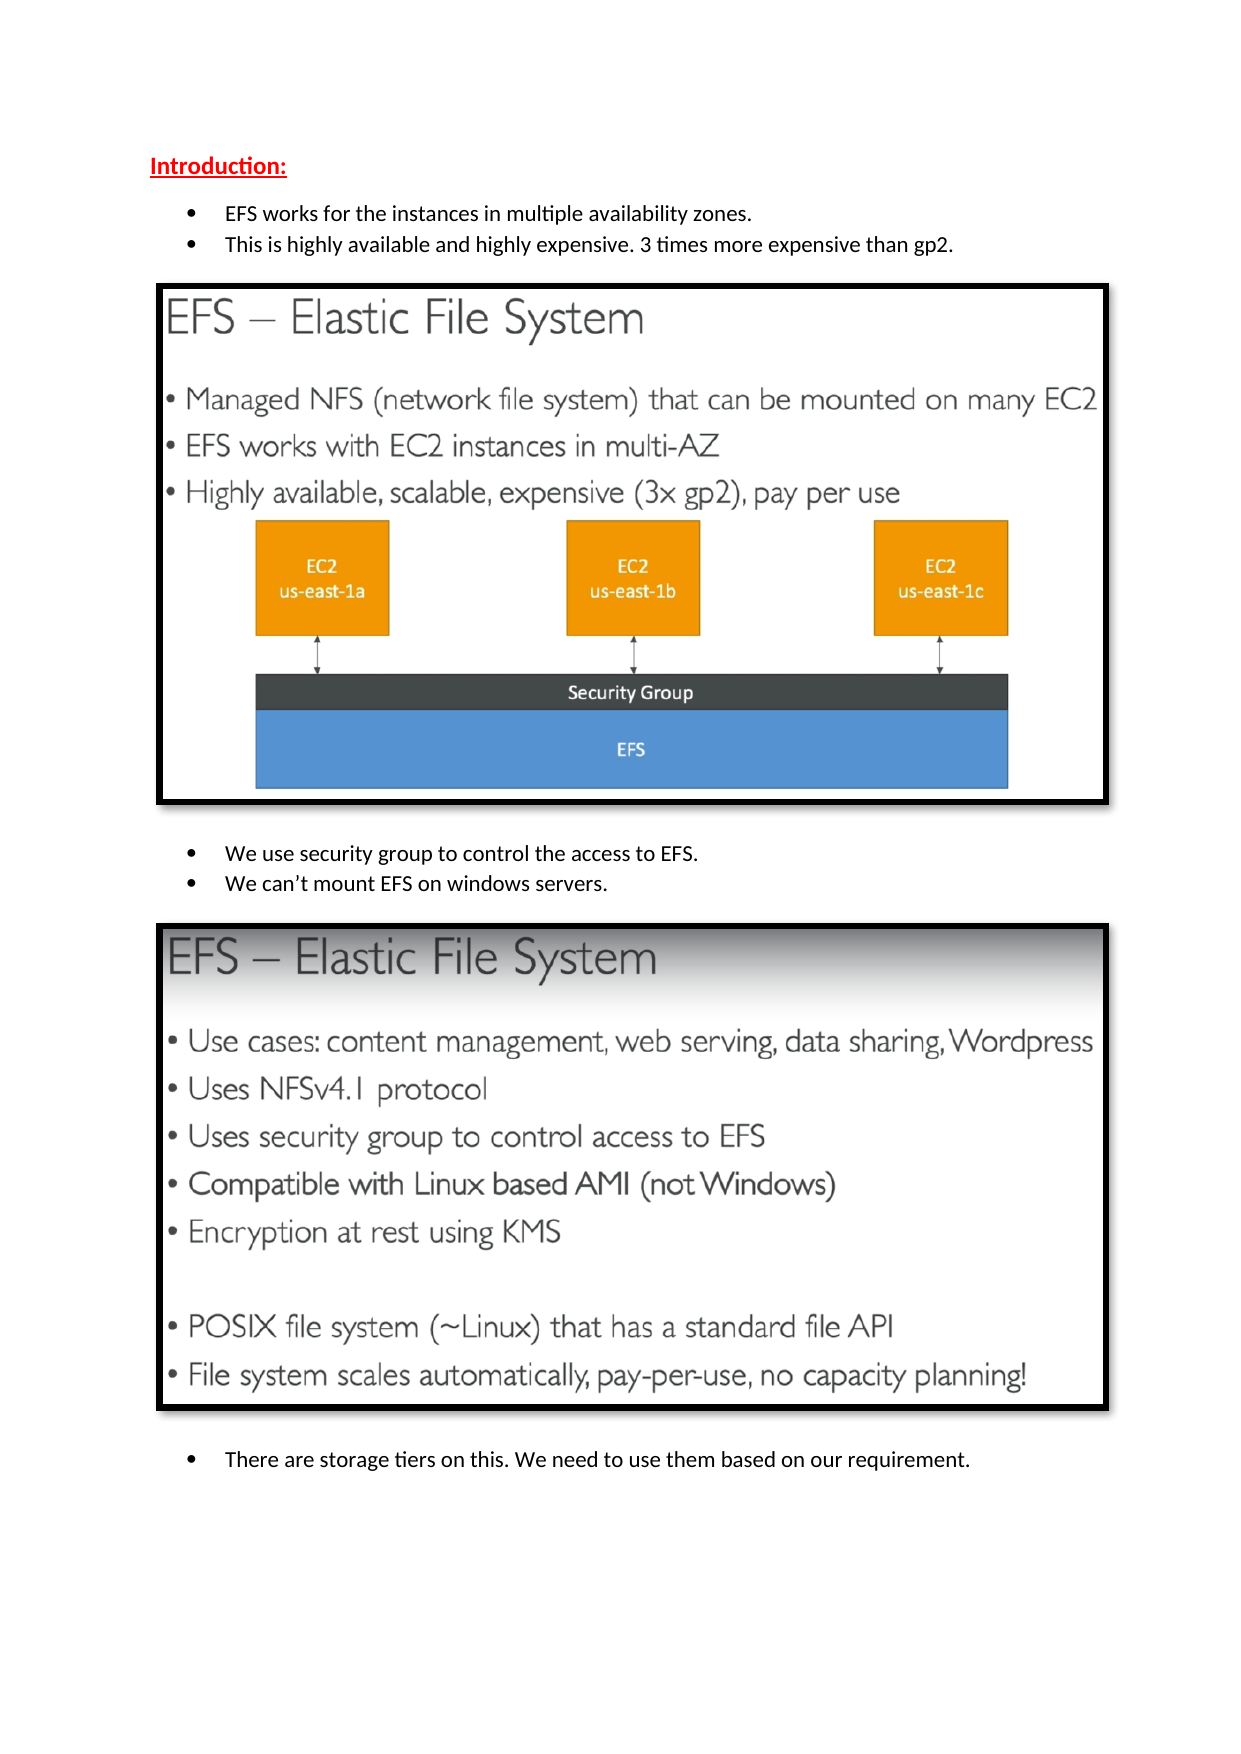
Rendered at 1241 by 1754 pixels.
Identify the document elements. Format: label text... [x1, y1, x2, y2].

list EFS works for the instances in multiple availability zones. [187, 199, 1090, 228]
list There are storage tiers on this. We need to use them based on our requirement. [187, 1445, 1090, 1473]
text Introduction: [150, 150, 1090, 181]
picture [163, 929, 1103, 1404]
list We use security group to control the access to EFS. [187, 839, 1090, 867]
list This is highly available and highly expensive. 3 times more expensive than gp2. [187, 230, 1090, 258]
picture [163, 289, 1103, 799]
list We can’t mount EFS on windows servers. [187, 869, 1090, 898]
